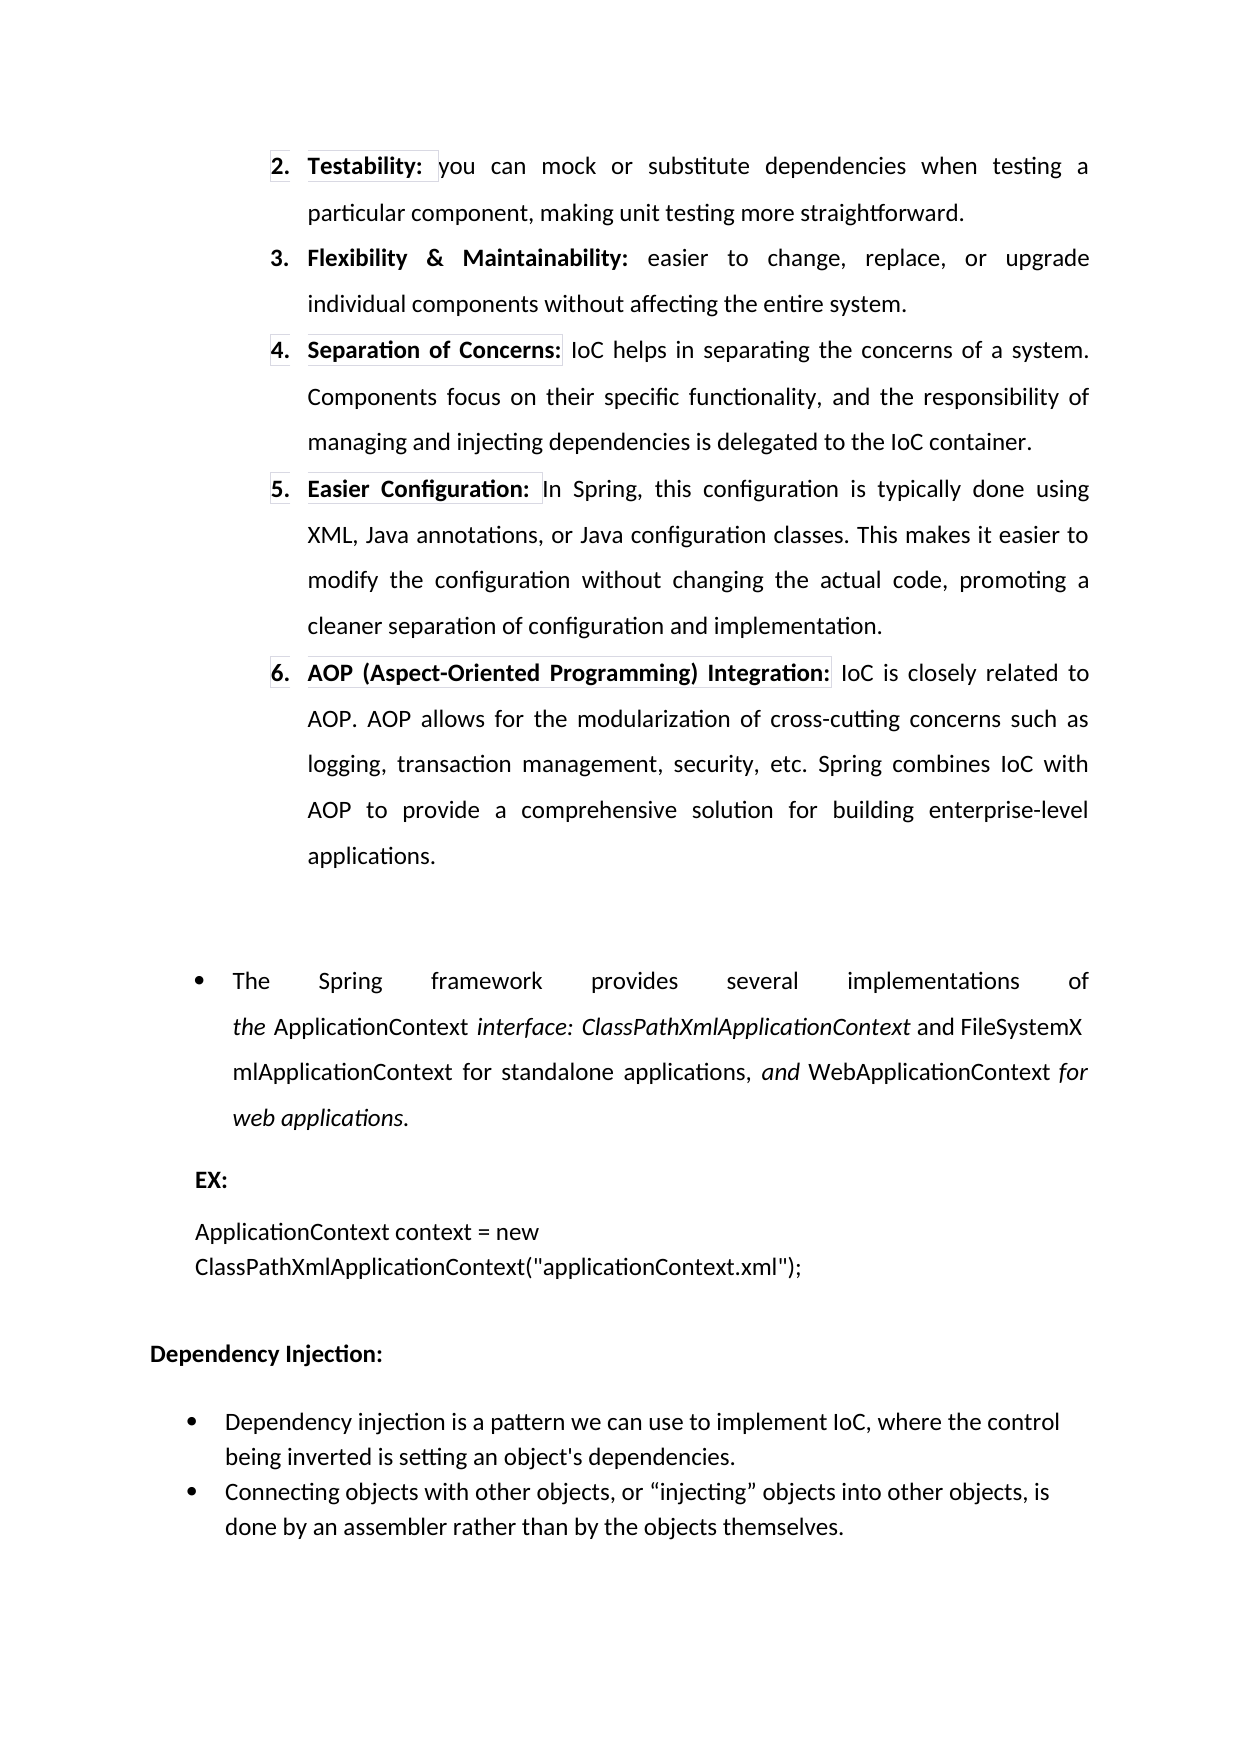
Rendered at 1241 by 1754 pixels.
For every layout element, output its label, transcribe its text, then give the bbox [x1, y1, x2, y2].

list AOP (Aspect-Oriented Programming) Integration: IoC is closely related to AOP. AOP allows for the modularization of cross-cutting concerns such as logging, transaction management, security, etc. Spring combines IoC with AOP to provide a comprehensive solution for building enterprise-level applications. [270, 656, 1090, 871]
list Testability: you can mock or substitute dependencies when testing a particular component, making unit testing more straightforward. [270, 150, 1090, 227]
list Dependency injection is a pattern we can use to implement IoC, where the control being inverted is setting an object's dependencies. [187, 1406, 1090, 1472]
list The Spring framework provides several implementations of the ApplicationContext interface: ClassPathXmlApplicationContext and FileSystemXmlApplicationContext for standalone applications, and WebApplicationContext for web applications. [195, 965, 1090, 1133]
list Easier Configuration: In Spring, this configuration is typically done using XML, Java annotations, or Java configuration classes. This makes it easier to modify the configuration without changing the actual code, promoting a cleaner separation of configuration and implementation. [270, 472, 1090, 641]
list Connecting objects with other objects, or “injecting” objects into other objects, is done by an assembler rather than by the objects themselves. [187, 1476, 1090, 1542]
list Separation of Concerns: IoC helps in separating the concerns of a system. Components focus on their specific functionality, and the responsibility of managing and injecting dependencies is delegated to the IoC container. [270, 334, 1090, 457]
text ApplicationContext context = new ClassPathXmlApplicationContext("applicationContext.xml"); [195, 1216, 1090, 1282]
text Dependency Injection: [150, 1339, 1090, 1369]
text EX: [195, 1164, 1090, 1195]
list Flexibility & Maintainability: easier to change, replace, or upgrade individual components without affecting the entire system. [270, 242, 1090, 319]
